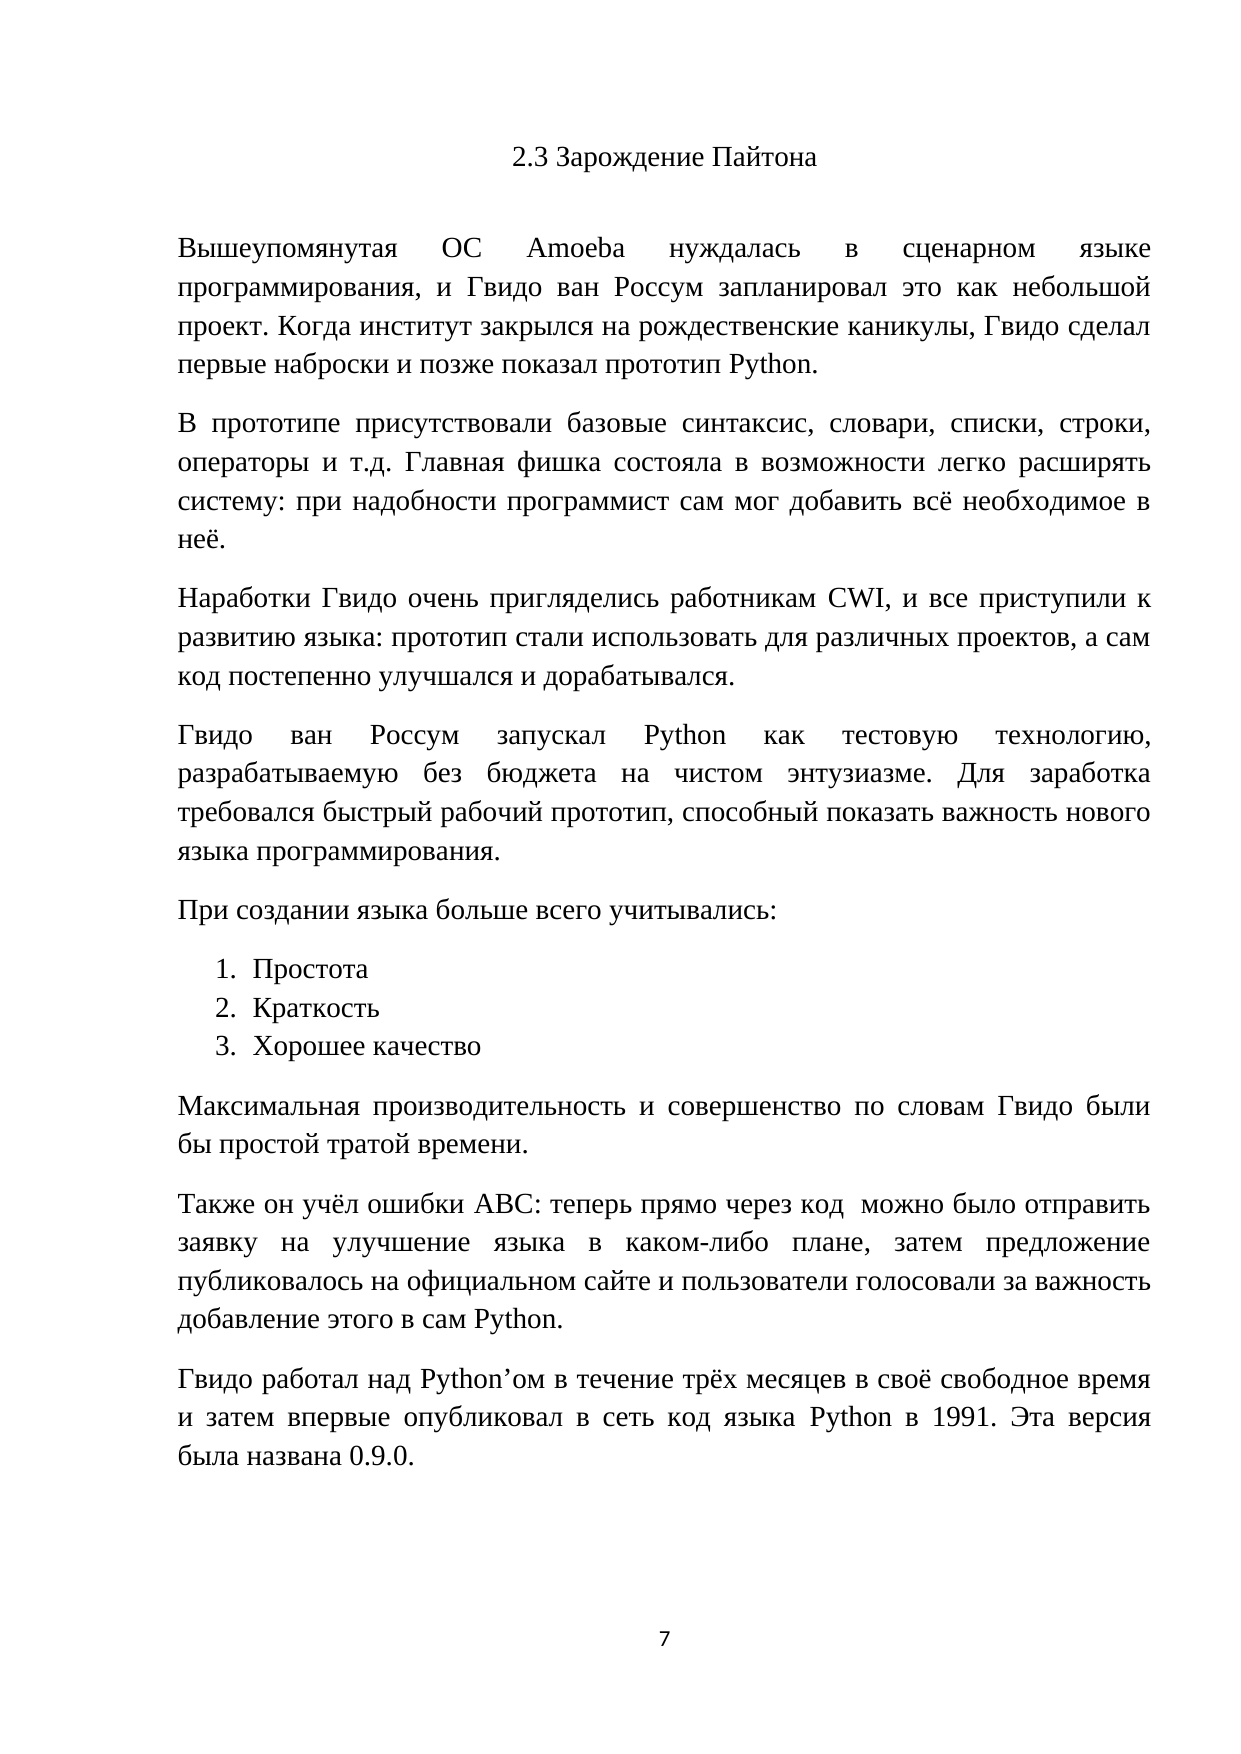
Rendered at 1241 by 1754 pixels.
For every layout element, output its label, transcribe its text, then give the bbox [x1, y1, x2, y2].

text Наработки Гвидо очень пригляделись работникам CWI, и все приступили к развитию языка: прототип стали использовать для различных проектов, а сам код постепенно улучшался и дорабатывался. [177, 581, 1152, 691]
text При создании языка больше всего учитывались: [177, 892, 1152, 926]
text Вышеупомянутая ОС Amoeba нуждалась в сценарном языке программирования, и Гвидо ван Россум запланировал это как небольшой проект. Когда институт закрылся на рождественские каникулы, Гвидо сделал первые наброски и позже показал прототип Python. [177, 231, 1152, 380]
list Краткость [215, 990, 1152, 1023]
list Хорошее качество [215, 1028, 1152, 1062]
text Максимальная производительность и совершенство по словам Гвидо были бы простой тратой времени. [177, 1088, 1152, 1160]
text В прототипе присутствовали базовые синтаксис, словари, списки, строки, операторы и т.д. Главная фишка состояла в возможности легко расширять систему: при надобности программист сам мог добавить всё необходимое в неё. [177, 406, 1152, 555]
text Гвидо ван Россум запускал Python как тестовую технологию, разрабатываемую без бюджета на чистом энтузиазме. Для заработка требовался быстрый рабочий прототип, способный показать важность нового языка программирования. [177, 717, 1152, 866]
list Простота [215, 951, 1152, 985]
text Гвидо работал над Python’ом в течение трёх месяцев в своё свободное время и затем впервые опубликовал в сеть код языка Python в 1991. Эта версия была названа 0.9.0. [177, 1361, 1152, 1471]
text Также он учёл ошибки ABC: теперь прямо через код можно было отправить заявку на улучшение языка в каком-либо плане, затем предложение публиковалось на официальном сайте и пользователи голосовали за важность добавление этого в сам Python. [177, 1186, 1152, 1335]
subtitle 2.3 Зарождение Пайтона [177, 139, 1152, 172]
